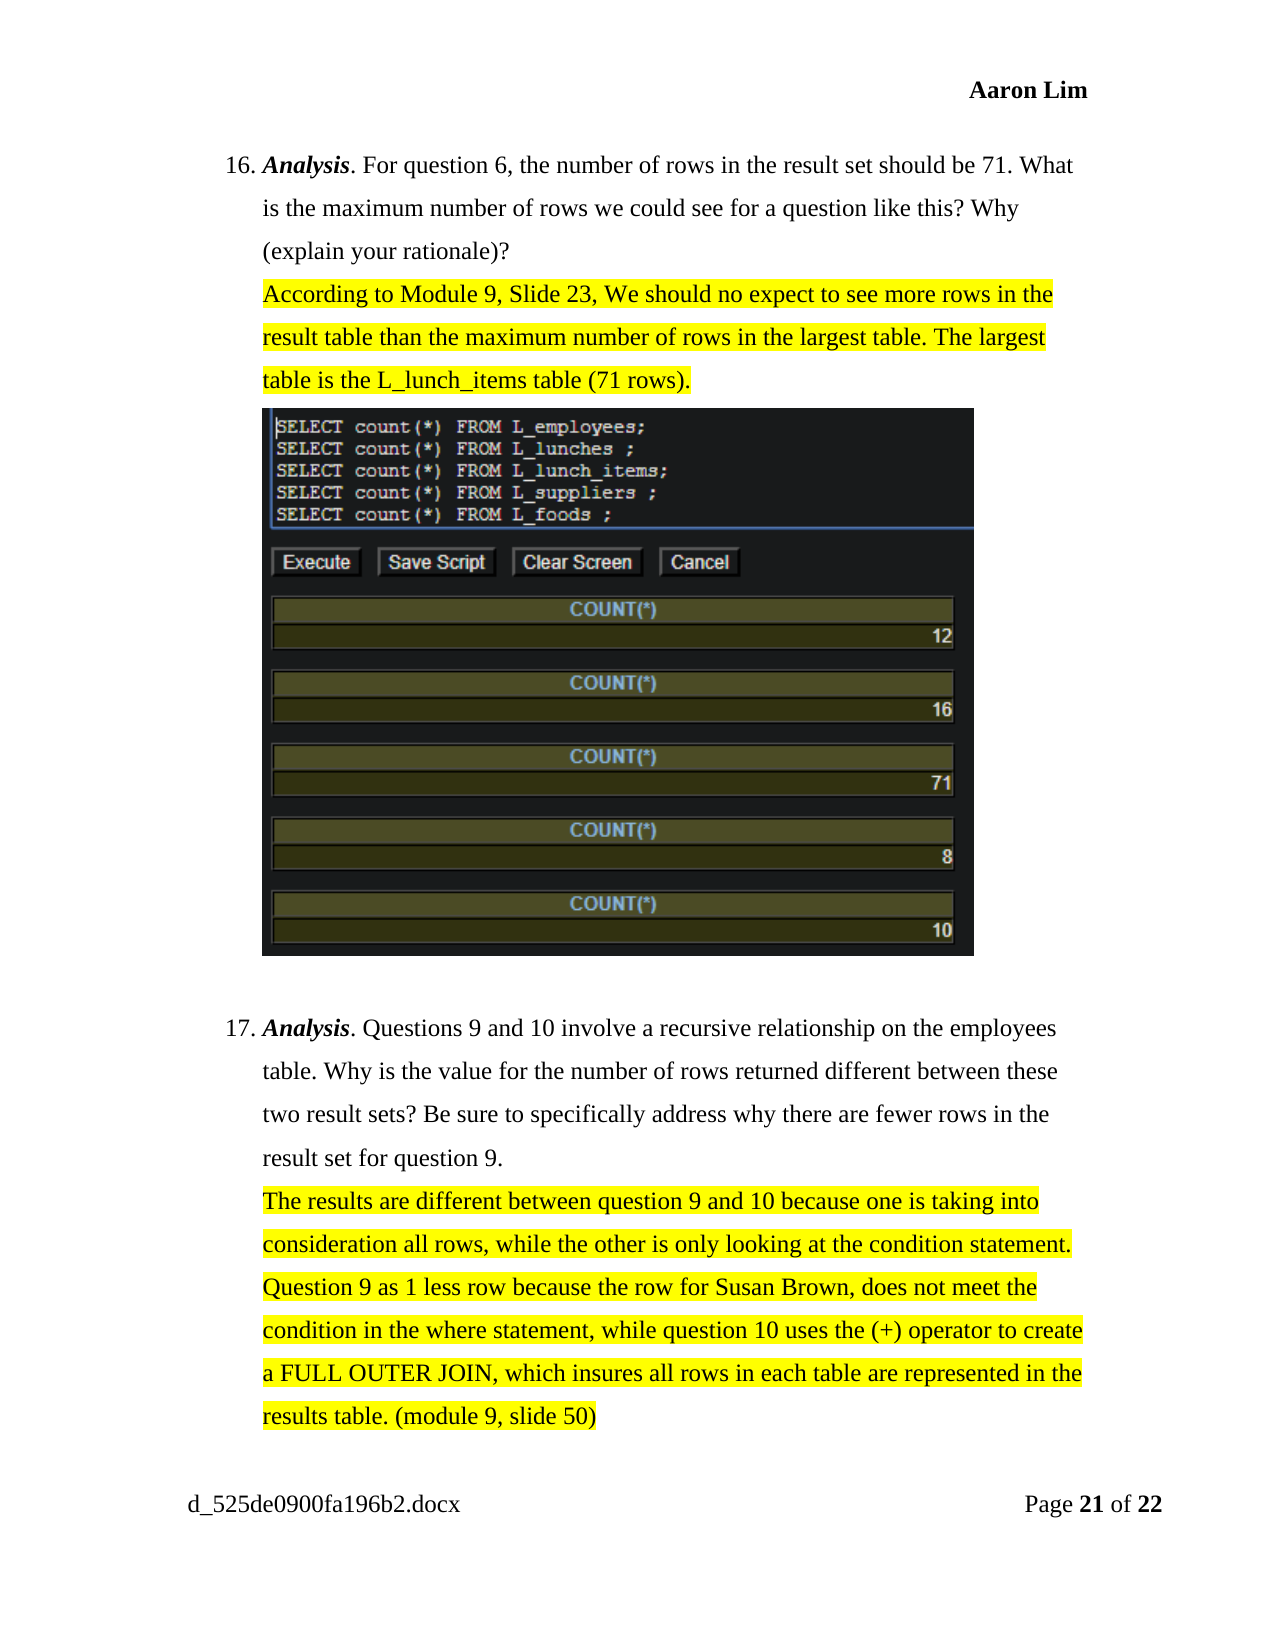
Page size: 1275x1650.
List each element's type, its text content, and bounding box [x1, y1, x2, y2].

list Analysis. For question 6, the number of rows in the result set should be 71. What is the maximum number of rows we could see for a question like this? Why (explain your rationale)? [225, 150, 1087, 265]
list Analysis. Questions 9 and 10 involve a recursive relationship on the employees table. Why is the value for the number of rows returned different between these two result sets? Be sure to specifically address why there are fewer rows in the result set for question 9. [225, 1013, 1087, 1171]
picture [262, 408, 974, 956]
text According to Module 9, Slide 23, We should no expect to see more rows in the result table than the maximum number of rows in the largest table. The largest table is the L_lunch_items table (71 rows). [262, 279, 1087, 394]
text Question 9 as 1 less row because the row for Susan Brown, does not meet the condition in the where statement, while question 10 uses the (+) operator to create a FULL OUTER JOIN, which insures all rows in each table are represented in the results table. (module 9, slide 50) [262, 1272, 1087, 1430]
text The results are different between question 9 and 10 because one is taking into consideration all rows, while the other is only looking at the condition statement. [262, 1186, 1087, 1258]
